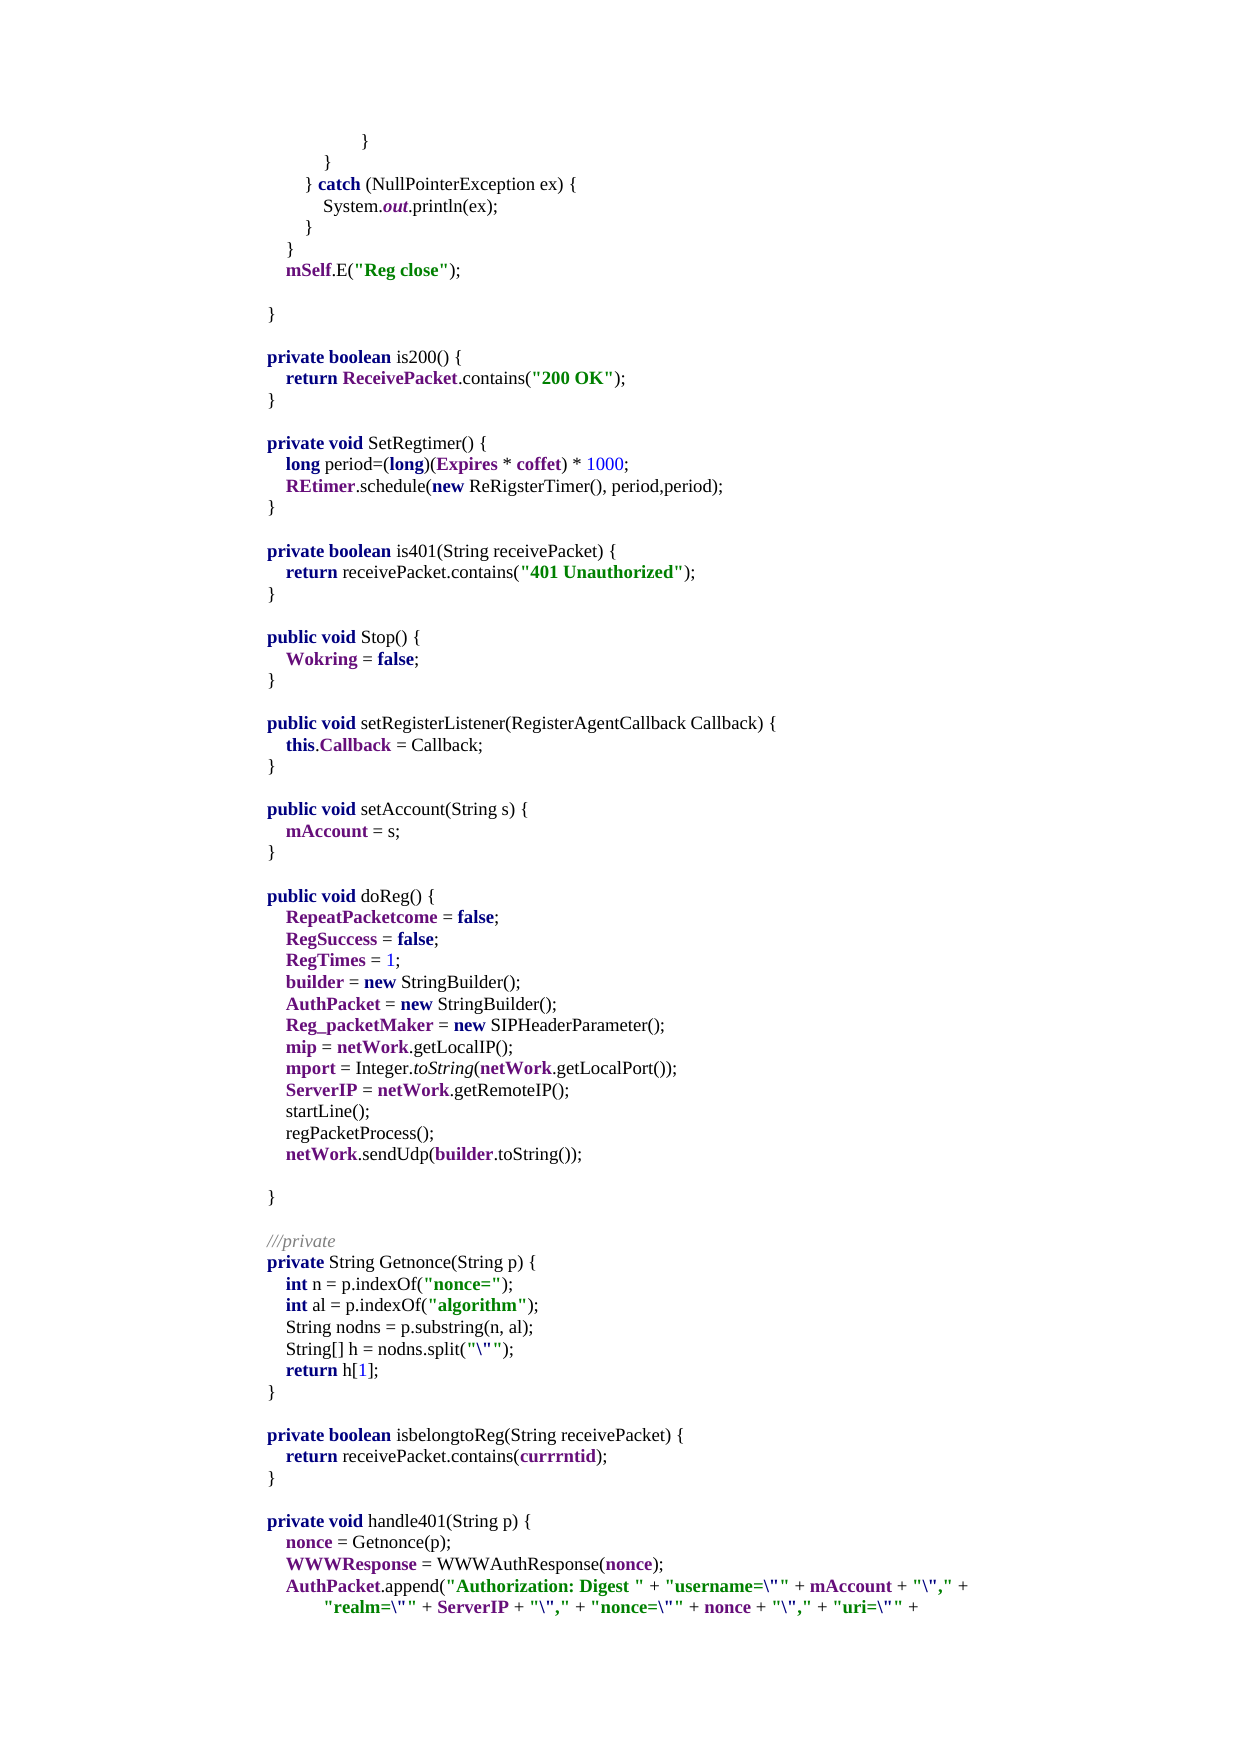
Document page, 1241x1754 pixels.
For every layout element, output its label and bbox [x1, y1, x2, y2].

text [248, 130, 1116, 1618]
